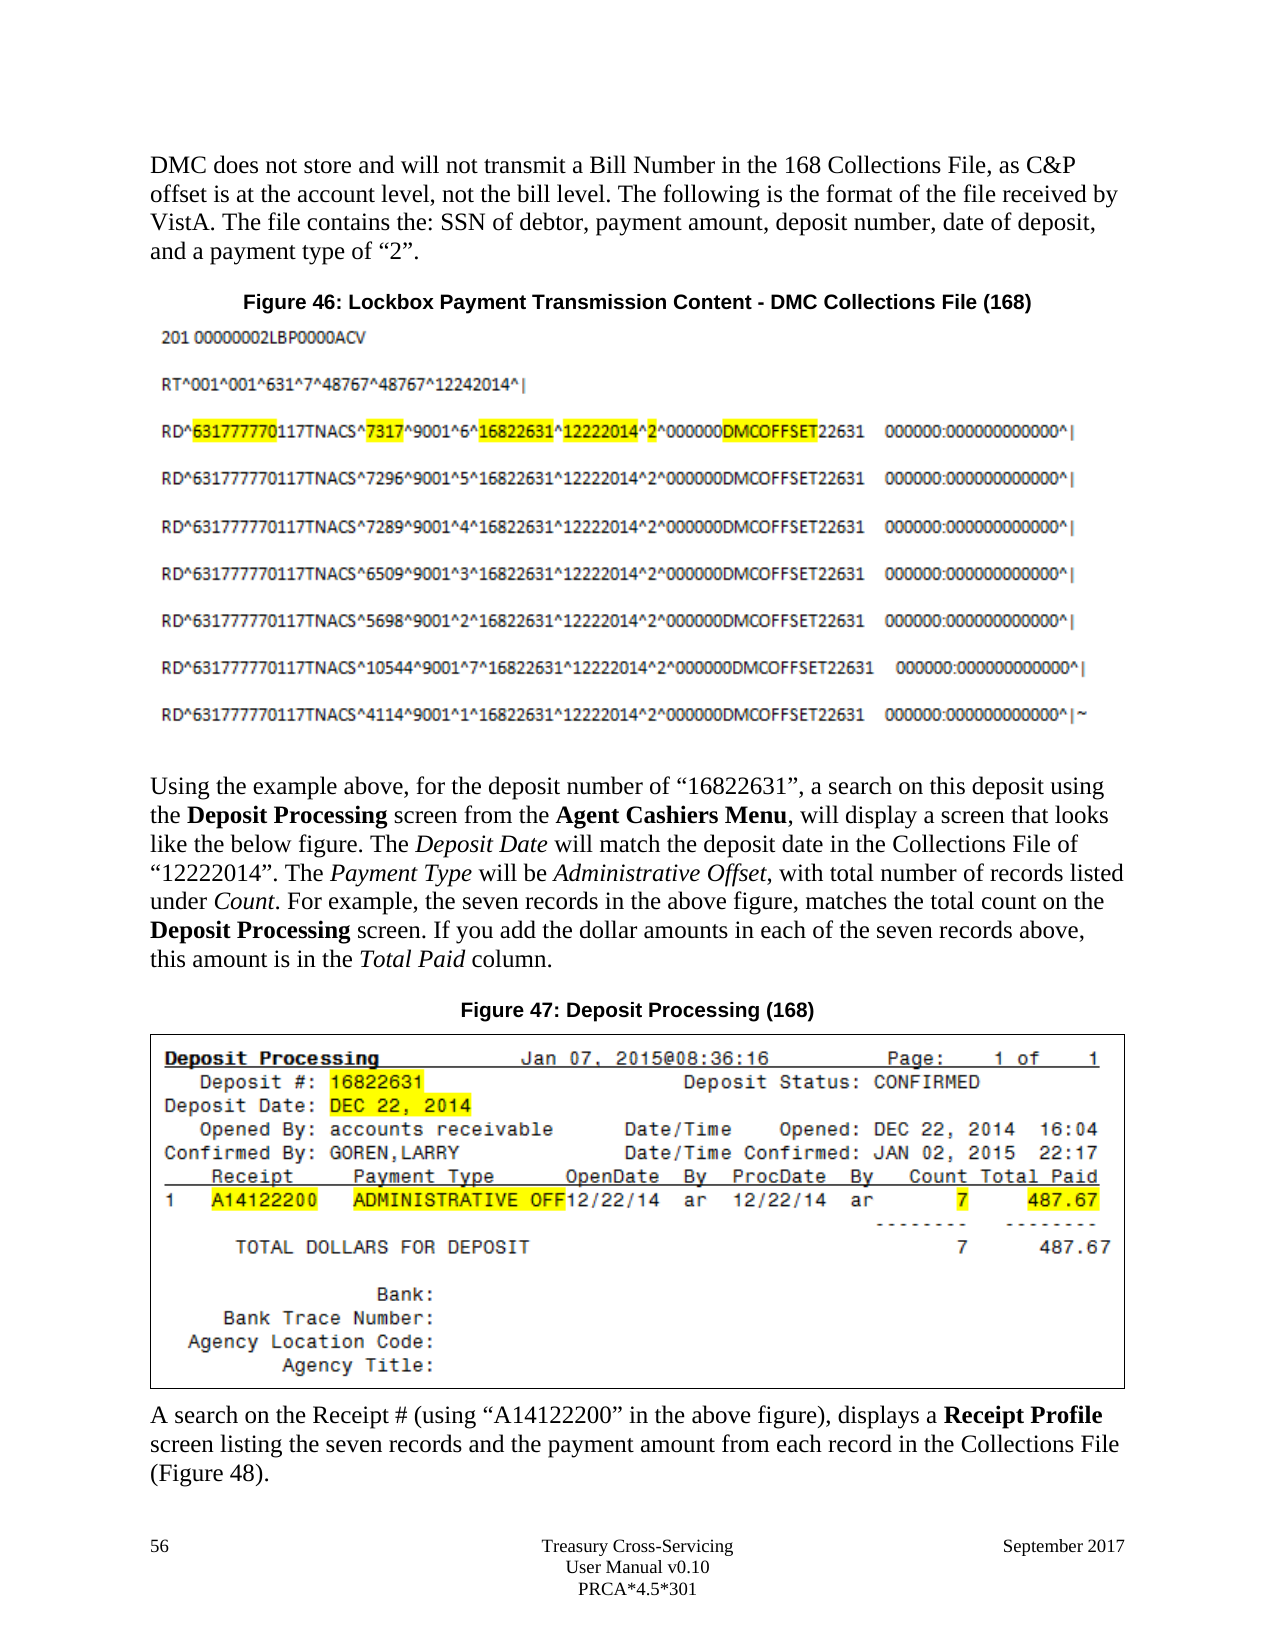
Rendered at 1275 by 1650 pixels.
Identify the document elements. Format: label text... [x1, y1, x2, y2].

text Figure 47: Deposit Processing (168) [150, 998, 1125, 1022]
text Using the example above, for the deposit number of “16822631”, a search on this deposit using the Deposit Processing screen from the Agent Cashiers Menu, will display a screen that looks like the below figure. The Deposit Date will match the deposit date in the Collections File of “12222014”. The Payment Type will be Administrative Offset, with total number of records listed under Count. For example, the seven records in the above figure, matches the total count on the Deposit Processing screen. If you add the dollar amounts in each of the seven records above, this amount is in the Total Paid column. [150, 771, 1125, 973]
text A search on the Receipt # (using “A14122200” in the above figure), displays a Receipt Profile screen listing the seven records and the payment amount from each record in the Collections File (Figure 48). [150, 1401, 1125, 1487]
text Figure 46: Lockbox Payment Transmission Content - DMC Collections File (168) [150, 290, 1125, 314]
text DMC does not store and will not transmit a Bill Number in the 168 Collections File, as C&P offset is at the account level, not the bill level. The following is the format of the file received by VistA. The file contains the: SSN of debtor, payment amount, deposit number, date of deposit, and a payment type of “2”. [150, 150, 1125, 265]
